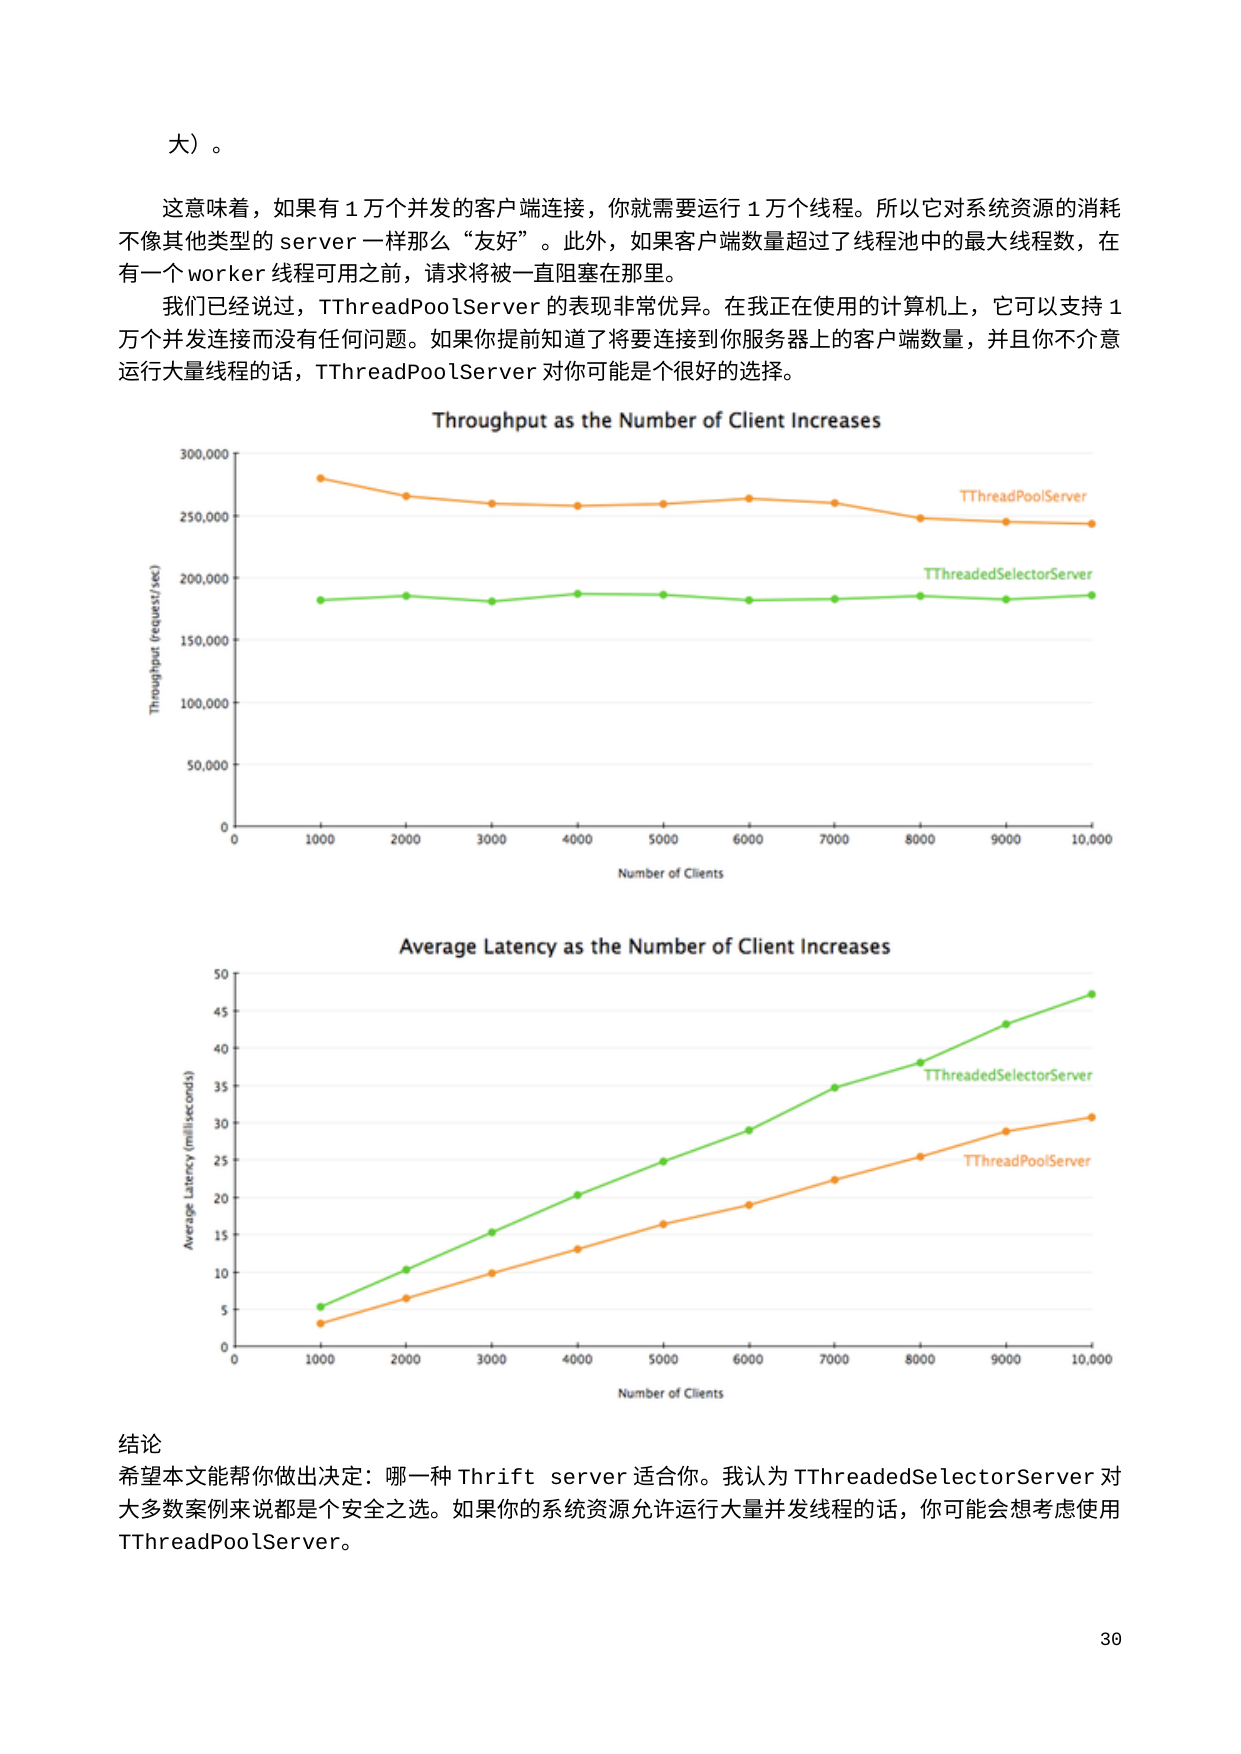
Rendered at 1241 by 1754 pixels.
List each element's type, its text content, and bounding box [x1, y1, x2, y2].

text 结论 [118, 1426, 1122, 1459]
text 希望本文能帮你做出决定：哪一种Thrift server适合你。我认为TThreadedSelectorServer对大多数案例来说都是个安全之选。如果你的系统资源允许运行大量并发线程的话，你可能会想考虑使用TThreadPoolServer。 [118, 1459, 1122, 1556]
picture [118, 906, 1121, 1409]
text 我们已经说过，TThreadPoolServer的表现非常优异。在我正在使用的计算机上，它可以支持1万个并发连接而没有任何问题。如果你提前知道了将要连接到你服务器上的客户端数量，并且你不介意运行大量线程的话，TThreadPoolServer对你可能是个很好的选择。 [118, 289, 1122, 386]
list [118, 126, 1122, 159]
text 这意味着，如果有1万个并发的客户端连接，你就需要运行1万个线程。所以它对系统资源的消耗不像其他类型的server一样那么“友好”。此外，如果客户端数量超过了线程池中的最大线程数，在有一个worker线程可用之前，请求将被一直阻塞在那里。 [118, 191, 1122, 289]
picture [118, 386, 1121, 889]
